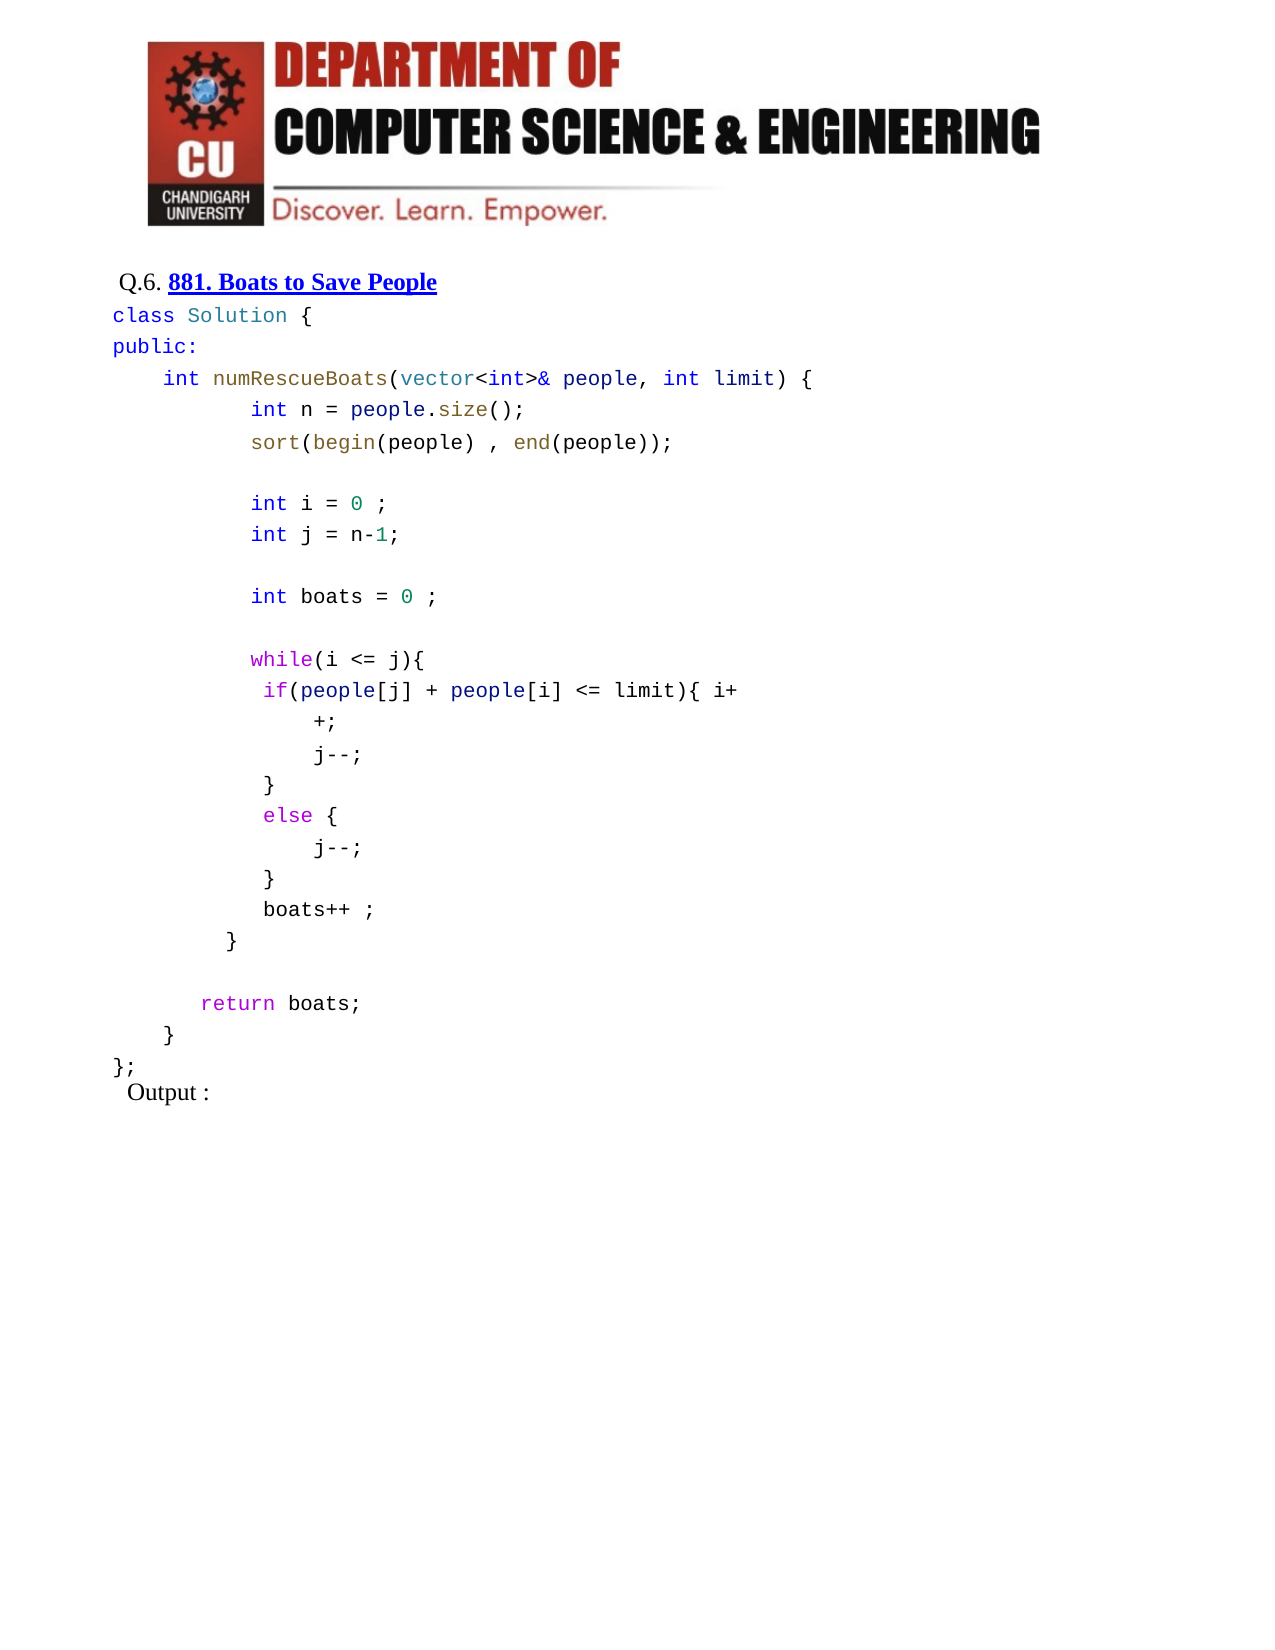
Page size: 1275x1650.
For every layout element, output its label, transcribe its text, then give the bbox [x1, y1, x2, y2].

text int i = 0 ; int j = n-1; [250, 493, 423, 548]
text while(i <= j){ [250, 649, 1200, 673]
text return boats; [200, 993, 1200, 1017]
text }; [112, 1056, 1200, 1078]
text sort(begin(people) , end(people)); [250, 431, 1200, 454]
text j--; [313, 837, 1200, 860]
text int boats = 0 ; [250, 587, 1200, 610]
text if(people[j] + people[i] <= limit){ i++; [263, 680, 744, 735]
subtitle Q.6. 881. Boats to Save People [119, 267, 1200, 296]
text } [163, 1024, 1200, 1048]
text else { [263, 805, 1200, 829]
text class Solution { public: [112, 305, 386, 360]
text Output : [127, 1078, 1200, 1106]
text int numRescueBoats(vector<int>& people, int limit) { int n = people.size(); [163, 368, 846, 423]
text } [263, 774, 1200, 798]
text } [225, 930, 1200, 954]
text j--; [313, 743, 1200, 766]
text boats++ ; [263, 899, 1200, 923]
text } [263, 868, 1200, 891]
picture [147, 41, 1040, 227]
